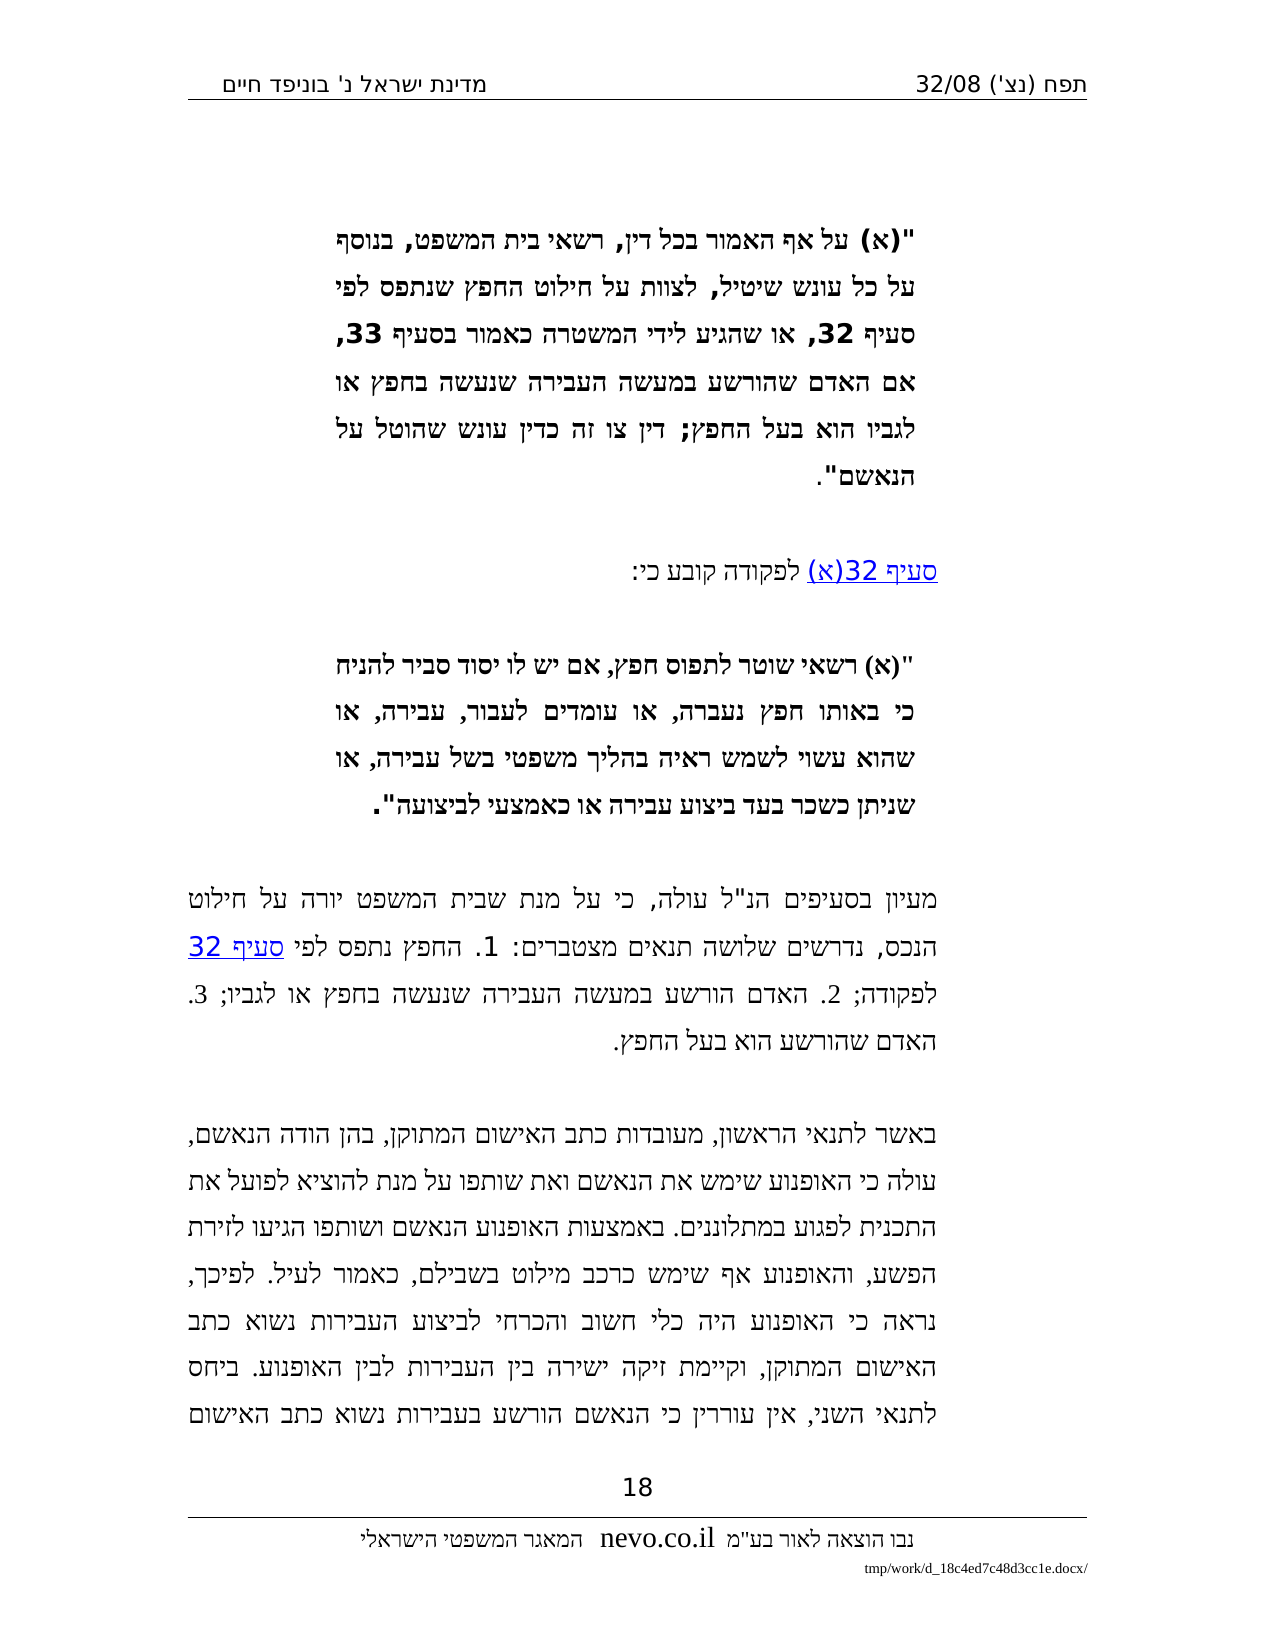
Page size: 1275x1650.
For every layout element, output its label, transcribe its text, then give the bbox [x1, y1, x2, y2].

text "(א) על אף האמור בכל דין, רשאי בית המשפט, בנוסף על כל עונש שיטיל, לצוות על חילוט החפץ שנתפס לפי סעיף 32, או שהגיע לידי המשטרה כאמור בסעיף 33, אם האדם שהורשע במעשה העבירה שנעשה בחפץ או לגביו הוא בעל החפץ; דין צו זה כדין עונש שהוטל על הנאשם". [335, 224, 916, 492]
text סעיף 32(א) לפקודה קובע כי: [187, 554, 1012, 586]
text מעיון בסעיפים הנ"ל עולה, כי על מנת שבית המשפט יורה על חילוט הנכס, נדרשים שלושה תנאים מצטברים: 1. החפץ נתפס לפי סעיף 32 לפקודה; 2. האדם הורשע במעשה העבירה שנעשה בחפץ או לגביו; 3. האדם שהורשע הוא בעל החפץ. [187, 883, 937, 1056]
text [187, 1118, 937, 1429]
text "(א) רשאי שוטר לתפוס חפץ, אם יש לו יסוד סביר להניח כי באותו חפץ נעברה, או עומדים לעבור, עבירה, או שהוא עשוי לשמש ראיה בהליך משפטי בשל עבירה, או שניתן כשכר בעד ביצוע עבירה או כאמצעי לביצועה". [335, 649, 916, 821]
